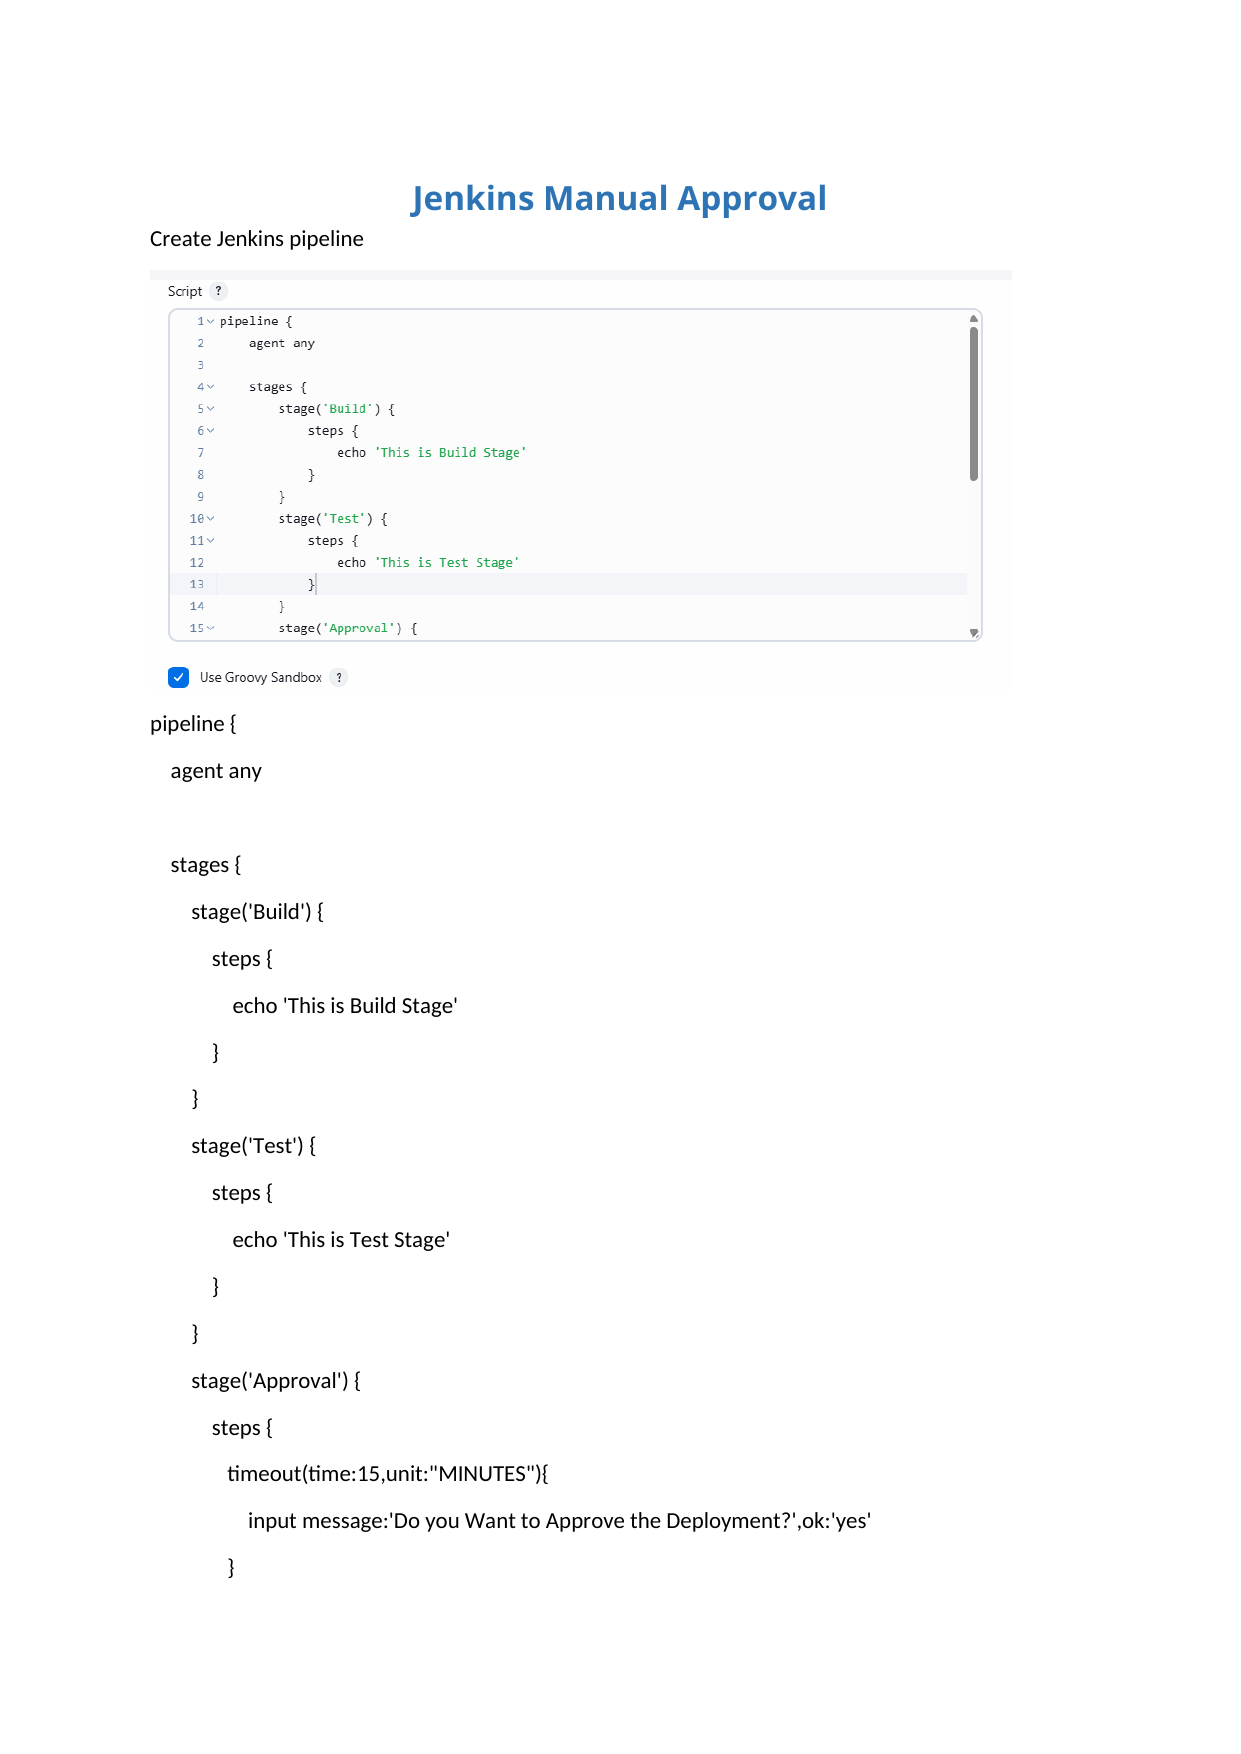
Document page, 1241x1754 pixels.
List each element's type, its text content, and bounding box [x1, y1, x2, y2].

picture [150, 270, 1013, 691]
text input message:'Do you Want to Approve the Deployment?',ok:'yes' [150, 1506, 1090, 1534]
text stage('Approval') { [150, 1366, 1090, 1394]
text echo 'This is Test Stage' [150, 1225, 1090, 1253]
text timeout(time:15,unit:"MINUTES"){ [150, 1459, 1090, 1487]
text Create Jenkins pipeline [150, 224, 1090, 252]
text steps { [150, 944, 1090, 972]
text steps { [150, 1178, 1090, 1206]
text } [150, 1553, 1090, 1581]
subtitle Jenkins Manual Approval [150, 175, 1090, 220]
text stage('Build') { [150, 897, 1090, 925]
text steps { [150, 1413, 1090, 1441]
text echo 'This is Build Stage' [150, 991, 1090, 1019]
text agent any [150, 756, 1090, 784]
text } [150, 1038, 1090, 1066]
text } [150, 1272, 1090, 1300]
text stages { [150, 850, 1090, 878]
text } [150, 1319, 1090, 1347]
text stage('Test') { [150, 1131, 1090, 1159]
text } [150, 1084, 1090, 1112]
text pipeline { [150, 709, 1090, 737]
